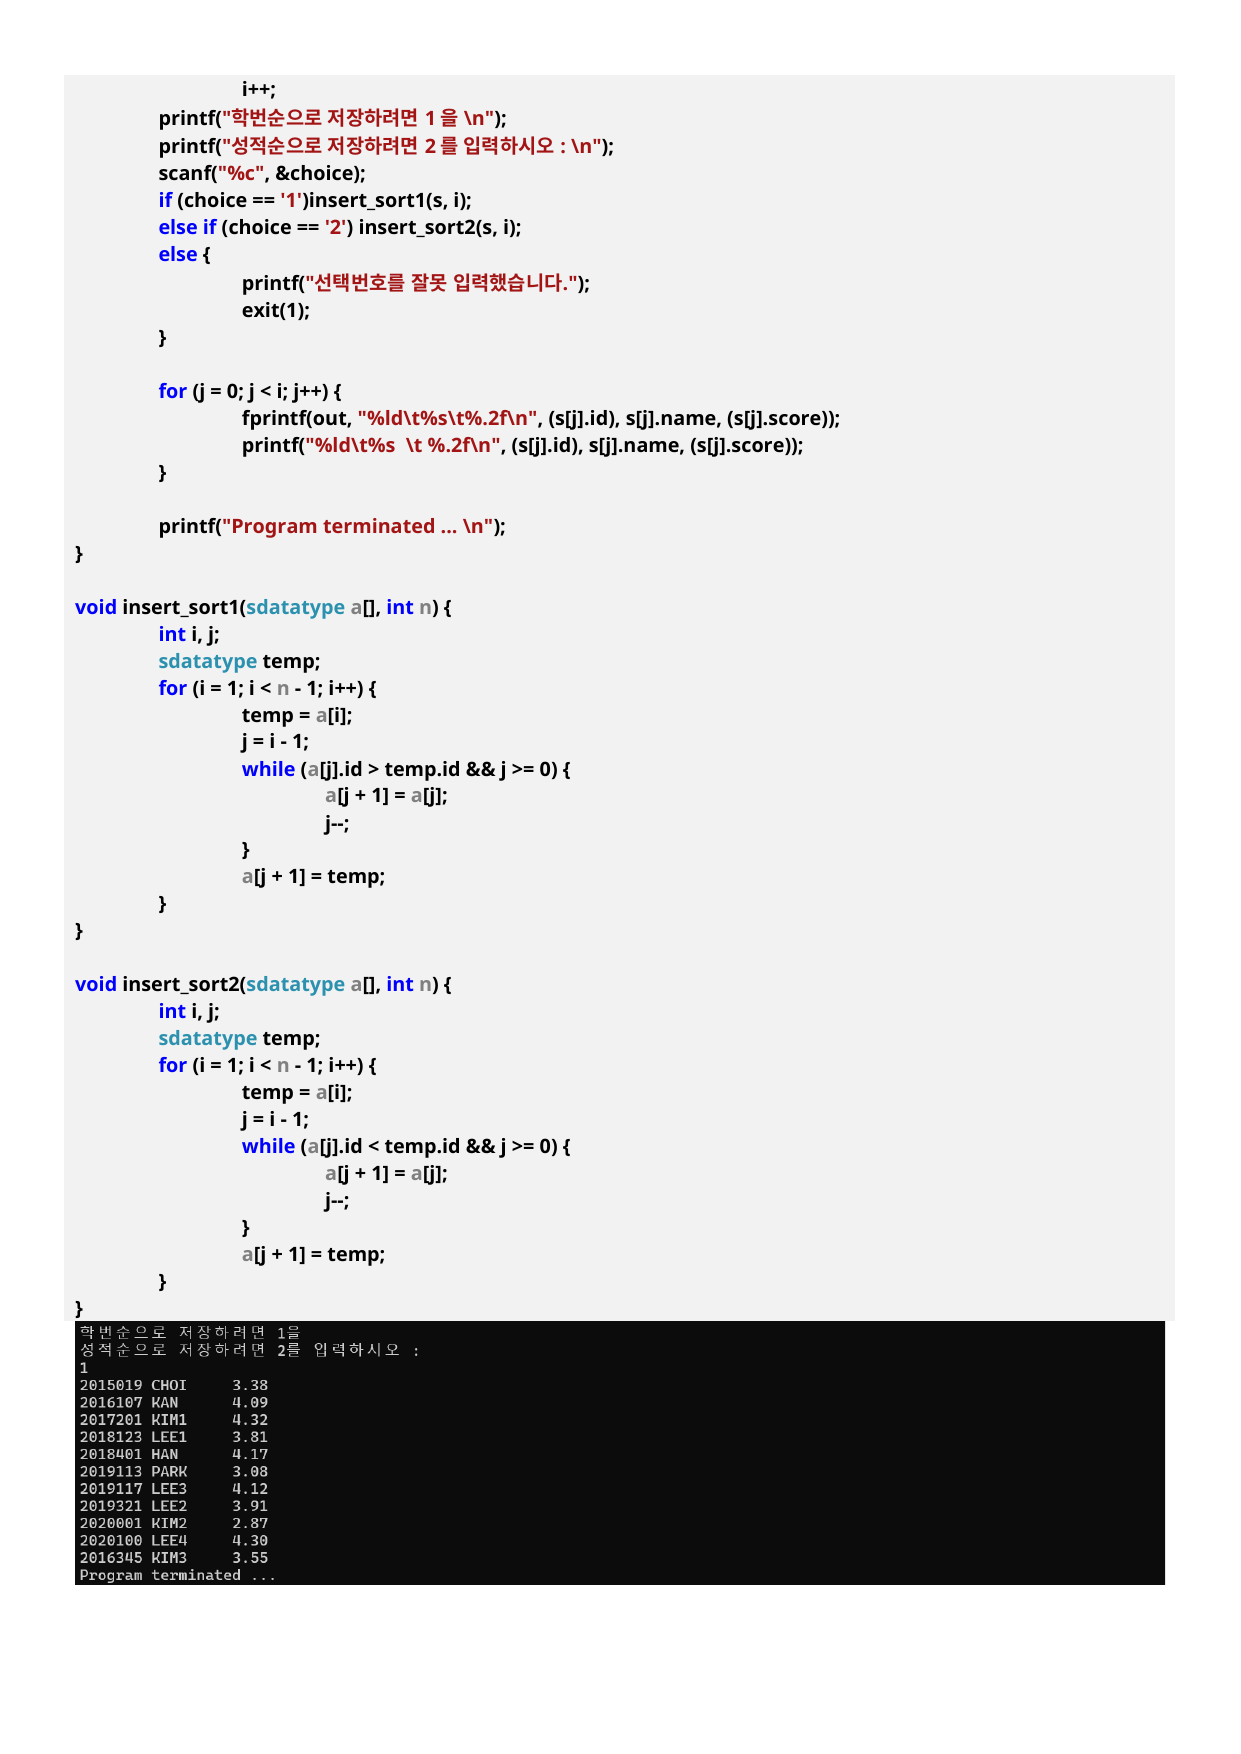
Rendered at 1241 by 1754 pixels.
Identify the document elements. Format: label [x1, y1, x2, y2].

picture [75, 1321, 1166, 1585]
table_cell [64, 75, 1175, 1321]
